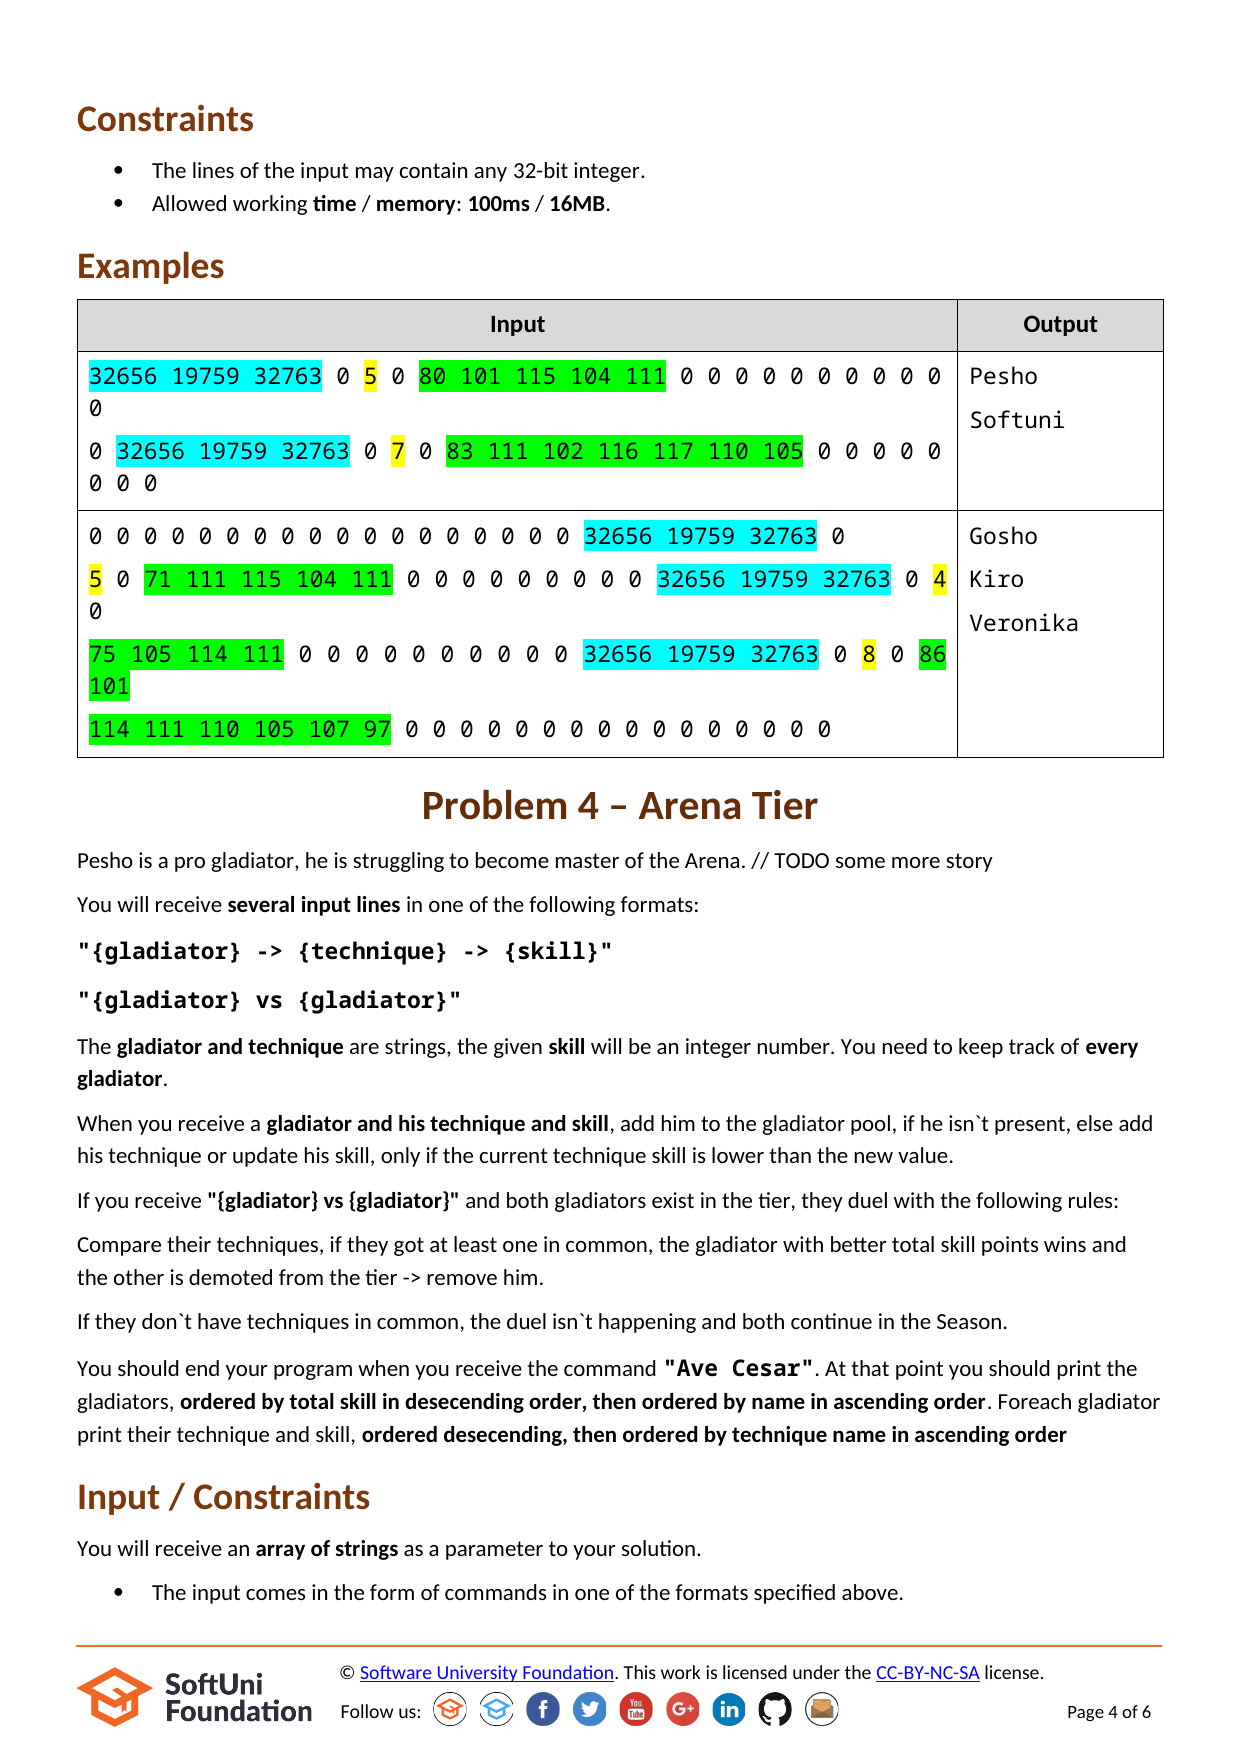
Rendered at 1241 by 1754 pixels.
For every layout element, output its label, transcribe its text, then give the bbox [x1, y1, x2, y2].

text Compare their techniques, if they got at least one in common, the gladiator with better total skill points wins and the other is demoted from the tier -> remove him. [77, 1231, 1163, 1291]
list Allowed working time / memory: 100ms / 16MB. [114, 189, 1163, 217]
picture [712, 1716, 722, 1726]
subtitle Constraints [77, 95, 1163, 141]
picture [727, 1707, 738, 1717]
subtitle Problem 4 – Arena Tier [77, 779, 1163, 830]
text You should end your program when you receive the command "Ave Cesar". At that point you should print the gladiators, ordered by total skill in desecending order, then ordered by name in ascending order. Foreach gladiator print their technique and skill, ordered desecending, then ordered by technique name in ascending order [77, 1352, 1163, 1448]
picture [736, 1693, 746, 1703]
picture [758, 1692, 792, 1726]
picture [619, 1692, 653, 1726]
picture [573, 1692, 607, 1726]
text "{gladiator} -> {technique} -> {skill}" [77, 935, 1163, 966]
text If they don`t have techniques in common, the duel isn`t happening and both continue in the Season. [77, 1307, 1163, 1335]
table_cell Pesho Softuni [958, 352, 1163, 510]
table_cell 0 0 0 0 0 0 0 0 0 0 0 0 0 0 0 0 0 0 32656 19759 32763 0 5 0 71 111 115 104 111 0 0 0 0 0 0 0 0 0 32656 19759 32763 0 4 0 75 105 114 111 0 0 0 0 0 0 0 0 0 0 32656 19759 32763 0 8 0 86 101 114 111 110 105 107 97 0 0 0 0 0 0 0 0 0 0 0 0 0 0 0 0 [78, 511, 957, 757]
text If you receive "{gladiator} vs {gladiator}" and both gladiators exist in the tier, they duel with the following rules: [77, 1186, 1163, 1214]
picture [433, 1692, 467, 1726]
picture [805, 1692, 839, 1726]
picture [526, 1692, 560, 1726]
table_header Output [958, 300, 1163, 351]
table_cell Gosho Kiro Veronika [958, 511, 1163, 757]
picture [480, 1692, 513, 1726]
picture [712, 1693, 722, 1703]
text Pesho is a pro gladiator, he is struggling to become master of the Arena. // TODO some more story [77, 846, 1163, 874]
subtitle Input / Constraints [77, 1473, 1163, 1518]
subtitle Examples [77, 242, 1163, 287]
picture [666, 1692, 700, 1726]
picture [76, 1667, 312, 1727]
text When you receive a gladiator and his technique and skill, add him to the gladiator pool, if he isn`t present, else add his technique or update his skill, only if the current technique skill is lower than the new value. [77, 1109, 1163, 1169]
picture [736, 1716, 746, 1726]
table_cell 32656 19759 32763 0 5 0 80 101 115 104 111 0 0 0 0 0 0 0 0 0 0 0 0 32656 19759 32763 0 7 0 83 111 102 116 117 110 105 0 0 0 0 0 0 0 0 [78, 352, 957, 510]
table_header Input [78, 300, 957, 351]
list The lines of the input may contain any 32-bit integer. [114, 156, 1163, 184]
list The input comes in the form of commands in one of the formats specified above. [114, 1578, 1163, 1606]
text "{gladiator} vs {gladiator}" [77, 984, 1163, 1015]
text The gladiator and technique are strings, the given skill will be an integer number. You need to keep track of every gladiator. [77, 1032, 1163, 1092]
text You will receive several input lines in one of the following formats: [77, 891, 1163, 918]
text You will receive an array of strings as a parameter to your solution. [77, 1534, 1163, 1562]
